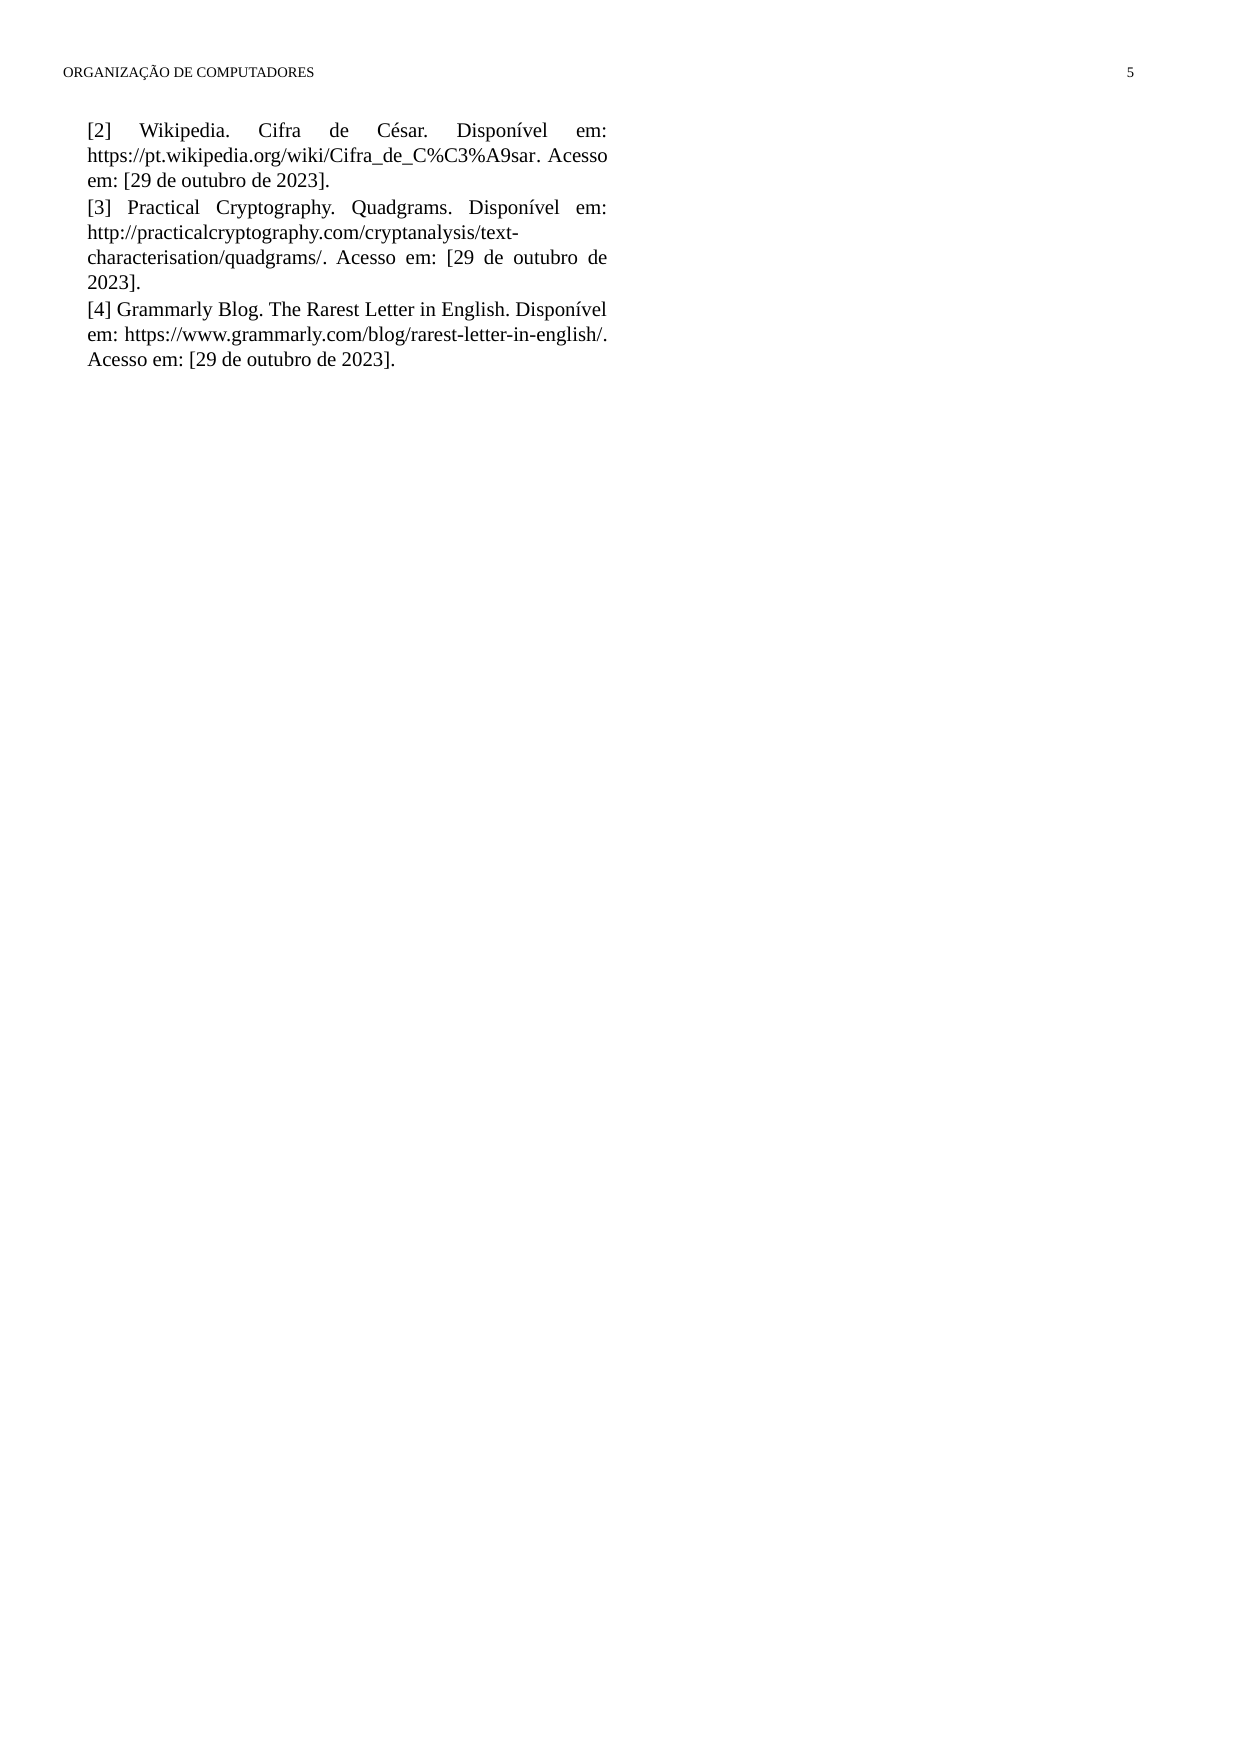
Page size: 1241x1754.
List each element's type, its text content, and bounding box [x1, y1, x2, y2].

text [2] Wikipedia. Cifra de César. Disponível em: https://pt.wikipedia.org/wiki/Cifra_de_C%C3%A9sar. Acesso em: [29 de outubro de 2023]. [87, 118, 608, 192]
text [4] Grammarly Blog. The Rarest Letter in English. Disponível em: https://www.grammarly.com/blog/rarest-letter-in-english/. Acesso em: [29 de outubro de 2023]. [87, 296, 608, 371]
text [3] Practical Cryptography. Quadgrams. Disponível em: http://practicalcryptography.com/cryptanalysis/text-characterisation/quadgrams/. Acesso em: [29 de outubro de 2023]. [87, 195, 608, 294]
